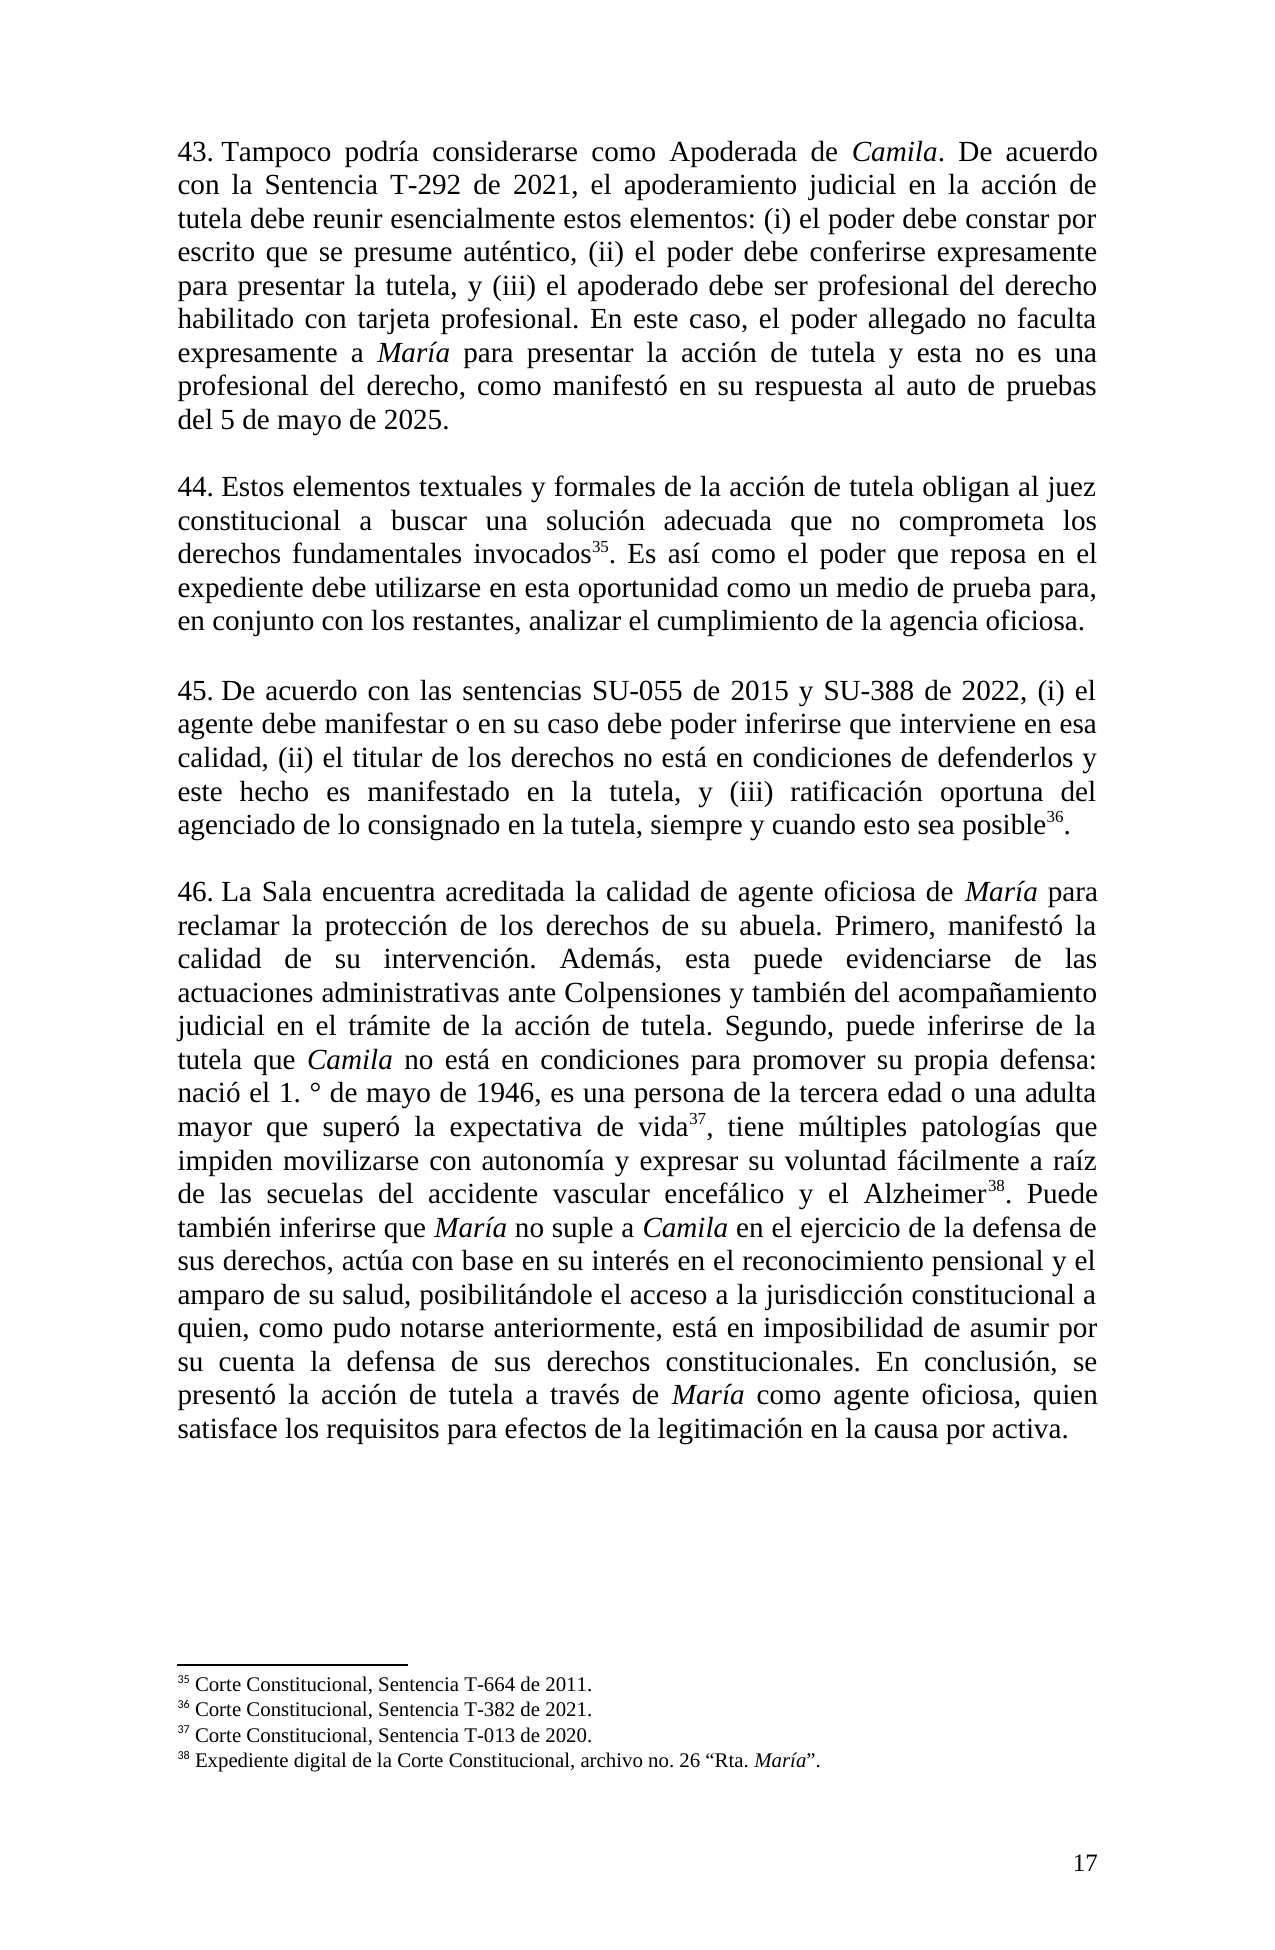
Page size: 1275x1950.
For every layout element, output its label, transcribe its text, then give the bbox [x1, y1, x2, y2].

list De acuerdo con las sentencias SU-055 de 2015 y SU-388 de 2022, (i) el agente debe manifestar o en su caso debe poder inferirse que interviene en esa calidad, (ii) el titular de los derechos no está en condiciones de defenderlos y este hecho es manifestado en la tutela, y (iii) ratificación oportuna del agenciado de lo consignado en la tutela, siempre y cuando esto sea posible. [177, 673, 1098, 841]
list Estos elementos textuales y formales de la acción de tutela obligan al juez constitucional a buscar una solución adecuada que no comprometa los derechos fundamentales invocados. Es así como el poder que reposa en el expediente debe utilizarse en esta oportunidad como un medio de prueba para, en conjunto con los restantes, analizar el cumplimiento de la agencia oficiosa. [177, 469, 1098, 637]
list Tampoco podría considerarse como Apoderada de Camila. De acuerdo con la Sentencia T-292 de 2021, el apoderamiento judicial en la acción de tutela debe reunir esencialmente estos elementos: (i) el poder debe constar por escrito que se presume auténtico, (ii) el poder debe conferirse expresamente para presentar la tutela, y (iii) el apoderado debe ser profesional del derecho habilitado con tarjeta profesional. En este caso, el poder allegado no faculta expresamente a María para presentar la acción de tutela y esta no es una profesional del derecho, como manifestó en su respuesta al auto de pruebas del 5 de mayo de 2025. [177, 134, 1098, 436]
list La Sala encuentra acreditada la calidad de agente oficiosa de María para reclamar la protección de los derechos de su abuela. Primero, manifestó la calidad de su intervención. Además, esta puede evidenciarse de las actuaciones administrativas ante Colpensiones y también del acompañamiento judicial en el trámite de la acción de tutela. Segundo, puede inferirse de la tutela que Camila no está en condiciones para promover su propia defensa: nació el 1. ° de mayo de 1946, es una persona de la tercera edad o una adulta mayor que superó la expectativa de vida, tiene múltiples patologías que impiden movilizarse con autonomía y expresar su voluntad fácilmente a raíz de las secuelas del accidente vascular encefálico y el Alzheimer. Puede también inferirse que María no suple a Camila en el ejercicio de la defensa de sus derechos, actúa con base en su interés en el reconocimiento pensional y el amparo de su salud, posibilitándole el acceso a la jurisdicción constitucional a quien, como pudo notarse anteriormente, está en imposibilidad de asumir por su cuenta la defensa de sus derechos constitucionales. En conclusión, se presentó la acción de tutela a través de María como agente oficiosa, quien satisface los requisitos para efectos de la legitimación en la causa por activa. [177, 874, 1098, 1444]
